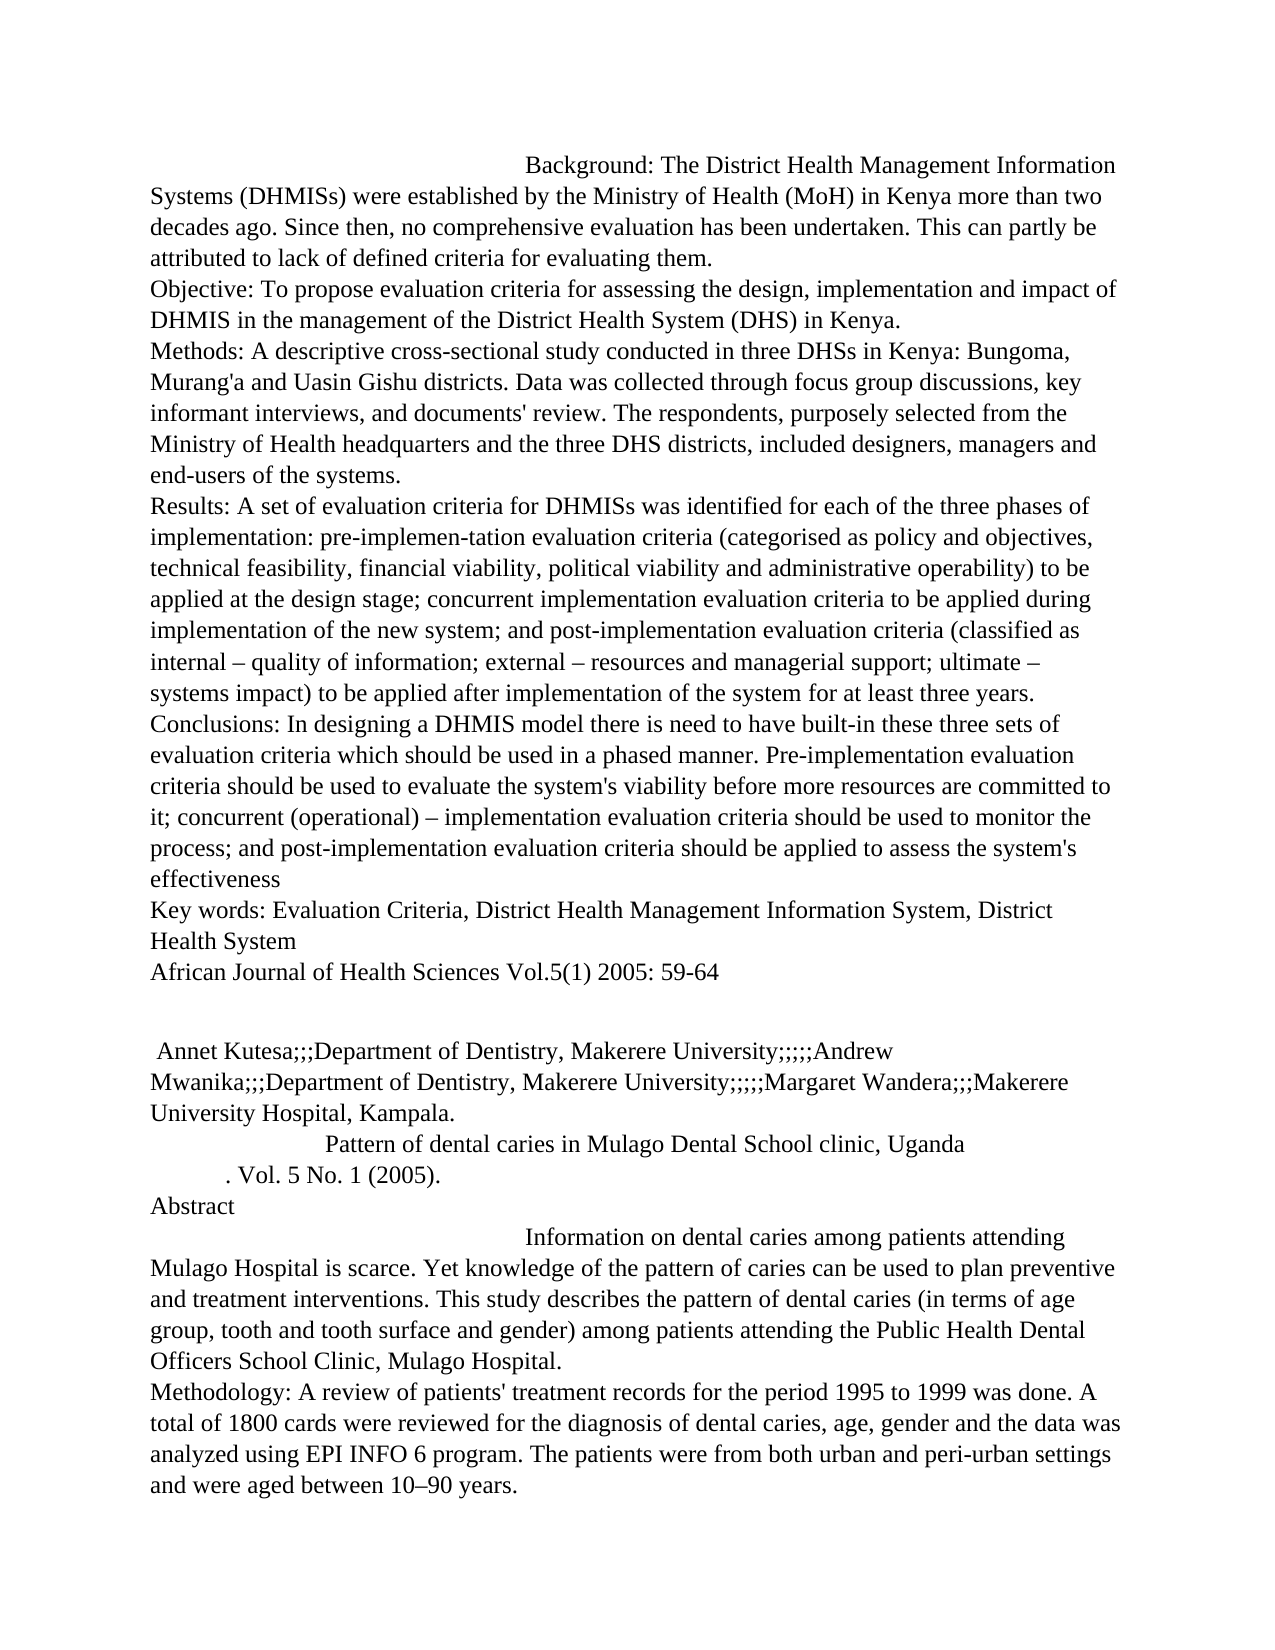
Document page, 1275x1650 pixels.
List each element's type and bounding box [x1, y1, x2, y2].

text [150, 150, 1125, 1017]
text [150, 1036, 1125, 1499]
